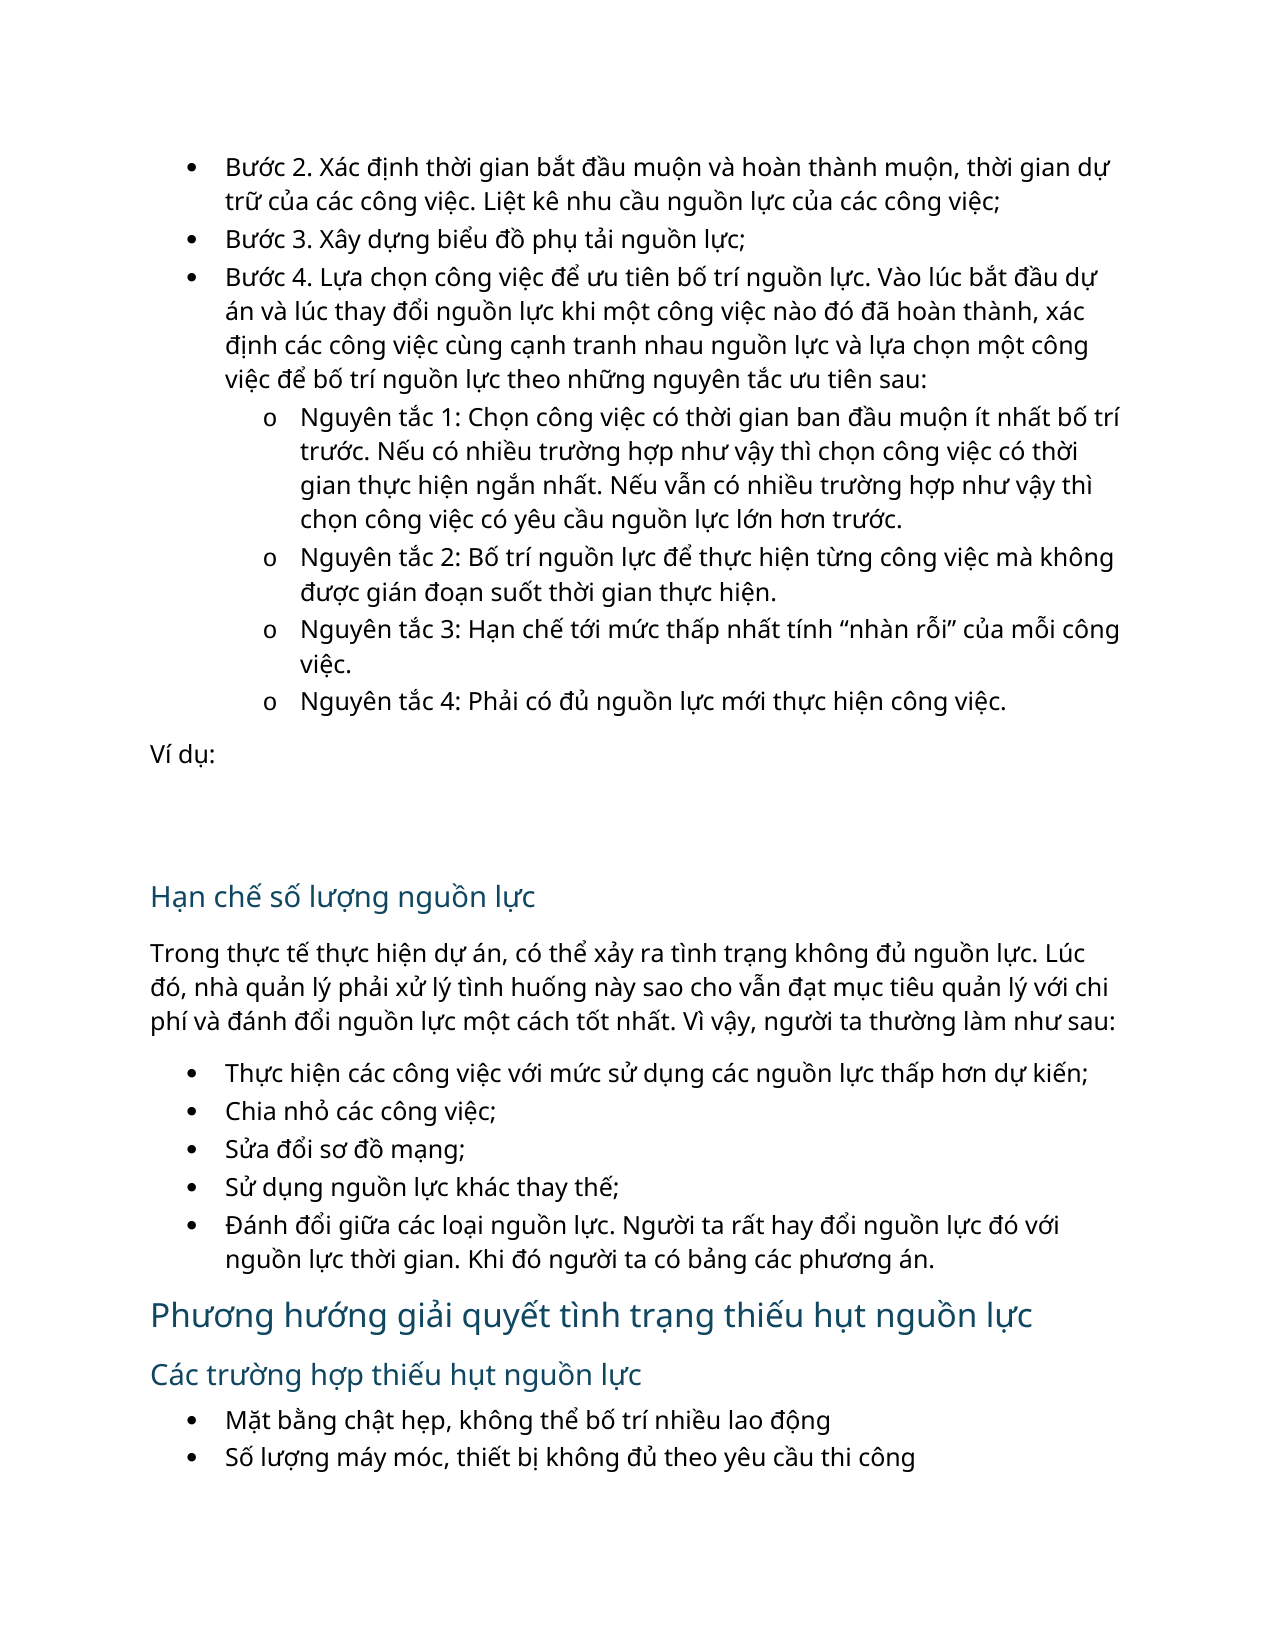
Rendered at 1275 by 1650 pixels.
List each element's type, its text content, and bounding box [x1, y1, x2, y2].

list Mặt bằng chật hẹp, không thể bố trí nhiều lao động [187, 1402, 1125, 1436]
list Sửa đổi sơ đồ mạng; [187, 1132, 1125, 1166]
list Bước 2. Xác định thời gian bắt đầu muộn và hoàn thành muộn, thời gian dự trữ của các công việc. Liệt kê nhu cầu nguồn lực của các công việc; [187, 150, 1125, 218]
subtitle Các trường hợp thiếu hụt nguồn lực [150, 1354, 1125, 1394]
list Số lượng máy móc, thiết bị không đủ theo yêu cầu thi công [187, 1440, 1125, 1474]
list Nguyên tắc 4: Phải có đủ nguồn lực mới thực hiện công việc. [262, 684, 1125, 718]
list Bước 4. Lựa chọn công việc để ưu tiên bố trí nguồn lực. Vào lúc bắt đầu dự án và lúc thay đổi nguồn lực khi một công việc nào đó đã hoàn thành, xác định các công việc cùng cạnh tranh nhau nguồn lực và lựa chọn một công việc để bố trí nguồn lực theo những nguyên tắc ưu tiên sau: [187, 260, 1125, 396]
list Nguyên tắc 2: Bố trí nguồn lực để thực hiện từng công việc mà không được gián đoạn suốt thời gian thực hiện. [262, 540, 1125, 608]
list Nguyên tắc 3: Hạn chế tới mức thấp nhất tính “nhàn rỗi” của mỗi công việc. [262, 612, 1125, 680]
list Đánh đổi giữa các loại nguồn lực. Người ta rất hay đổi nguồn lực đó với nguồn lực thời gian. Khi đó người ta có bảng các phương án. [187, 1207, 1125, 1276]
text Trong thực tế thực hiện dự án, có thể xảy ra tình trạng không đủ nguồn lực. Lúc đó, nhà quản lý phải xử lý tình huống này sao cho vẫn đạt mục tiêu quản lý với chi phí và đánh đổi nguồn lực một cách tốt nhất. Vì vậy, người ta thường làm như sau: [150, 935, 1125, 1037]
list Sử dụng nguồn lực khác thay thế; [187, 1169, 1125, 1204]
list Thực hiện các công việc với mức sử dụng các nguồn lực thấp hơn dự kiến; [187, 1056, 1125, 1090]
list Nguyên tắc 1: Chọn công việc có thời gian ban đầu muộn ít nhất bố trí trước. Nếu có nhiều trường hợp như vậy thì chọn công việc có thời gian thực hiện ngắn nhất. Nếu vẫn có nhiều trường hợp như vậy thì chọn công việc có yêu cầu nguồn lực lớn hơn trước. [262, 400, 1125, 536]
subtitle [150, 1292, 1125, 1338]
list Bước 3. Xây dựng biểu đồ phụ tải nguồn lực; [187, 222, 1125, 256]
list Chia nhỏ các công việc; [187, 1094, 1125, 1128]
text Ví dụ: [150, 737, 1125, 771]
subtitle Hạn chế số lượng nguồn lực [150, 877, 1125, 916]
